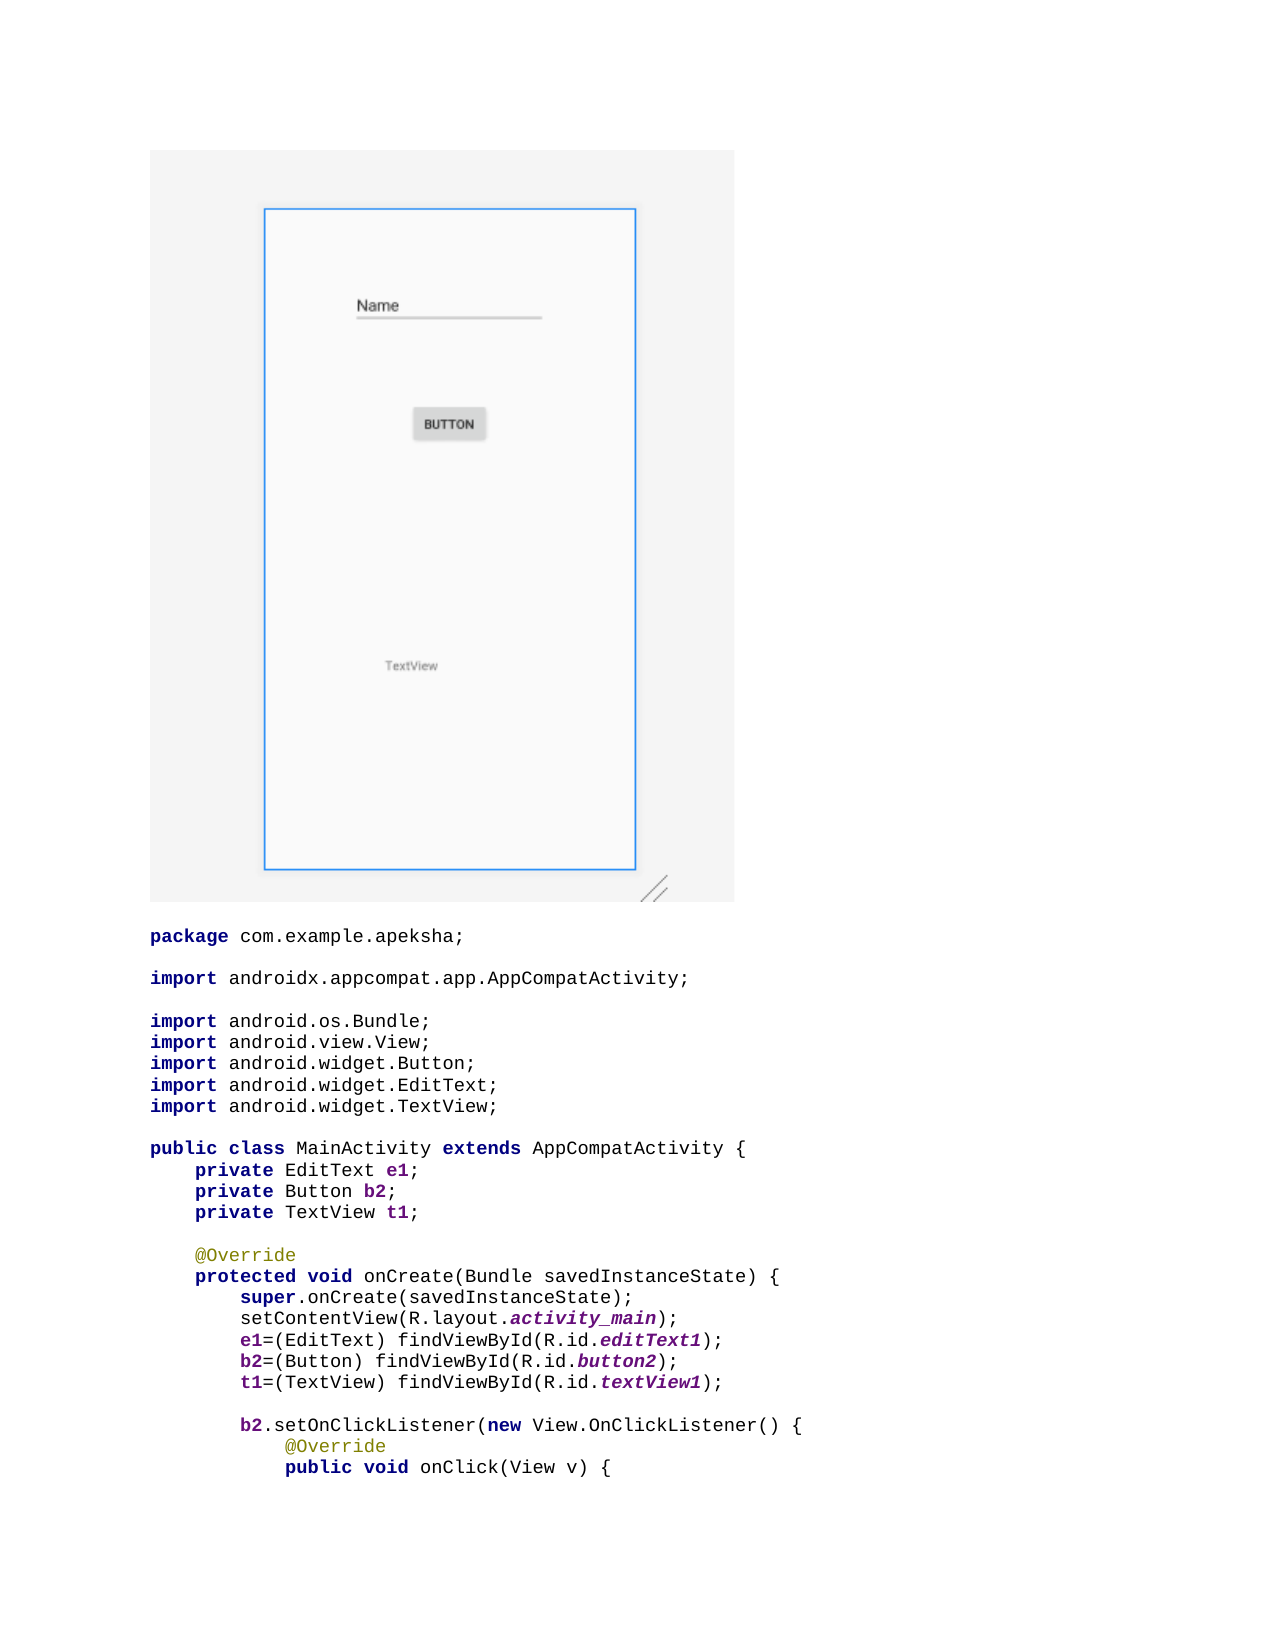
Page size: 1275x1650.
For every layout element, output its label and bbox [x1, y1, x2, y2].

picture [150, 150, 735, 902]
text [150, 927, 1125, 1479]
